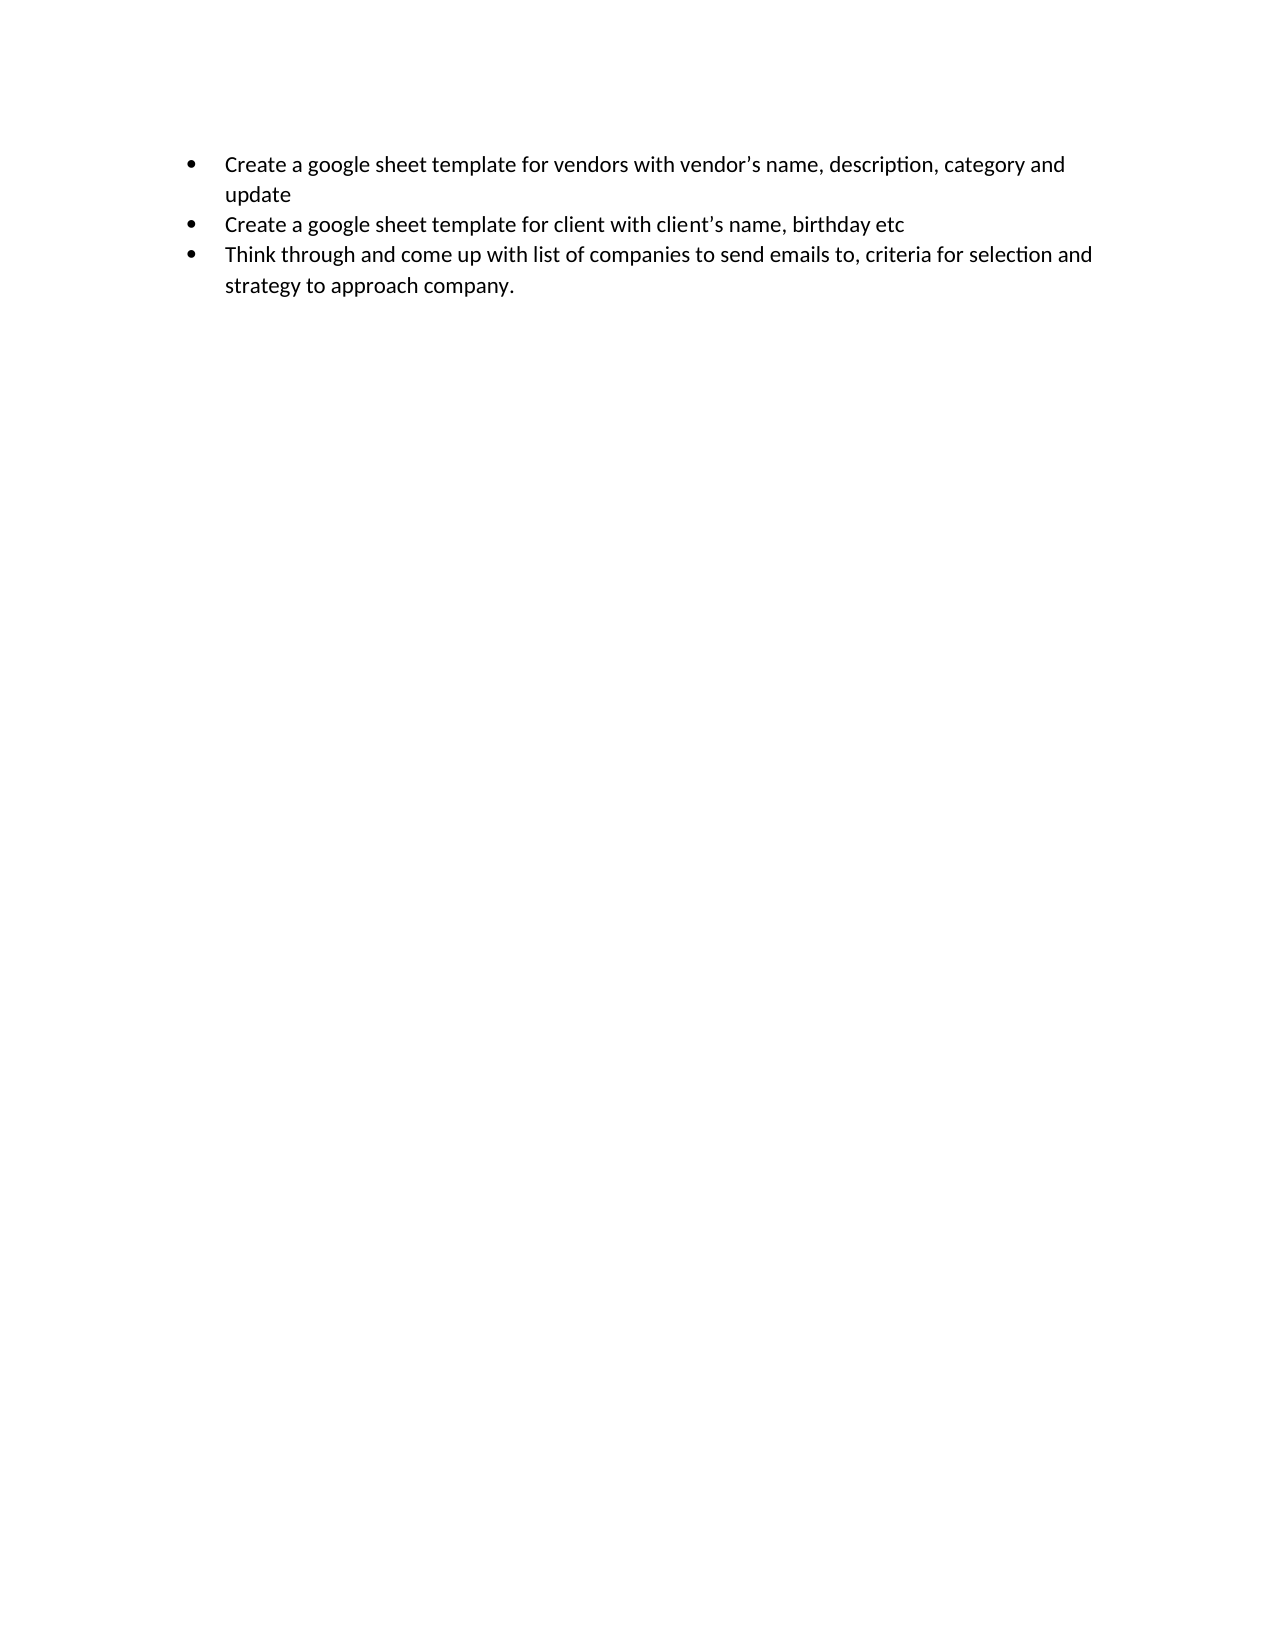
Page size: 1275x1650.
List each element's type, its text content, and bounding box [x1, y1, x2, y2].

list Think through and come up with list of companies to send emails to, criteria for selection and strategy to approach company. [187, 241, 1125, 299]
list Create a google sheet template for vendors with vendor’s name, description, category and update [187, 150, 1125, 208]
list Create a google sheet template for client with client’s name, birthday etc [187, 210, 1125, 238]
